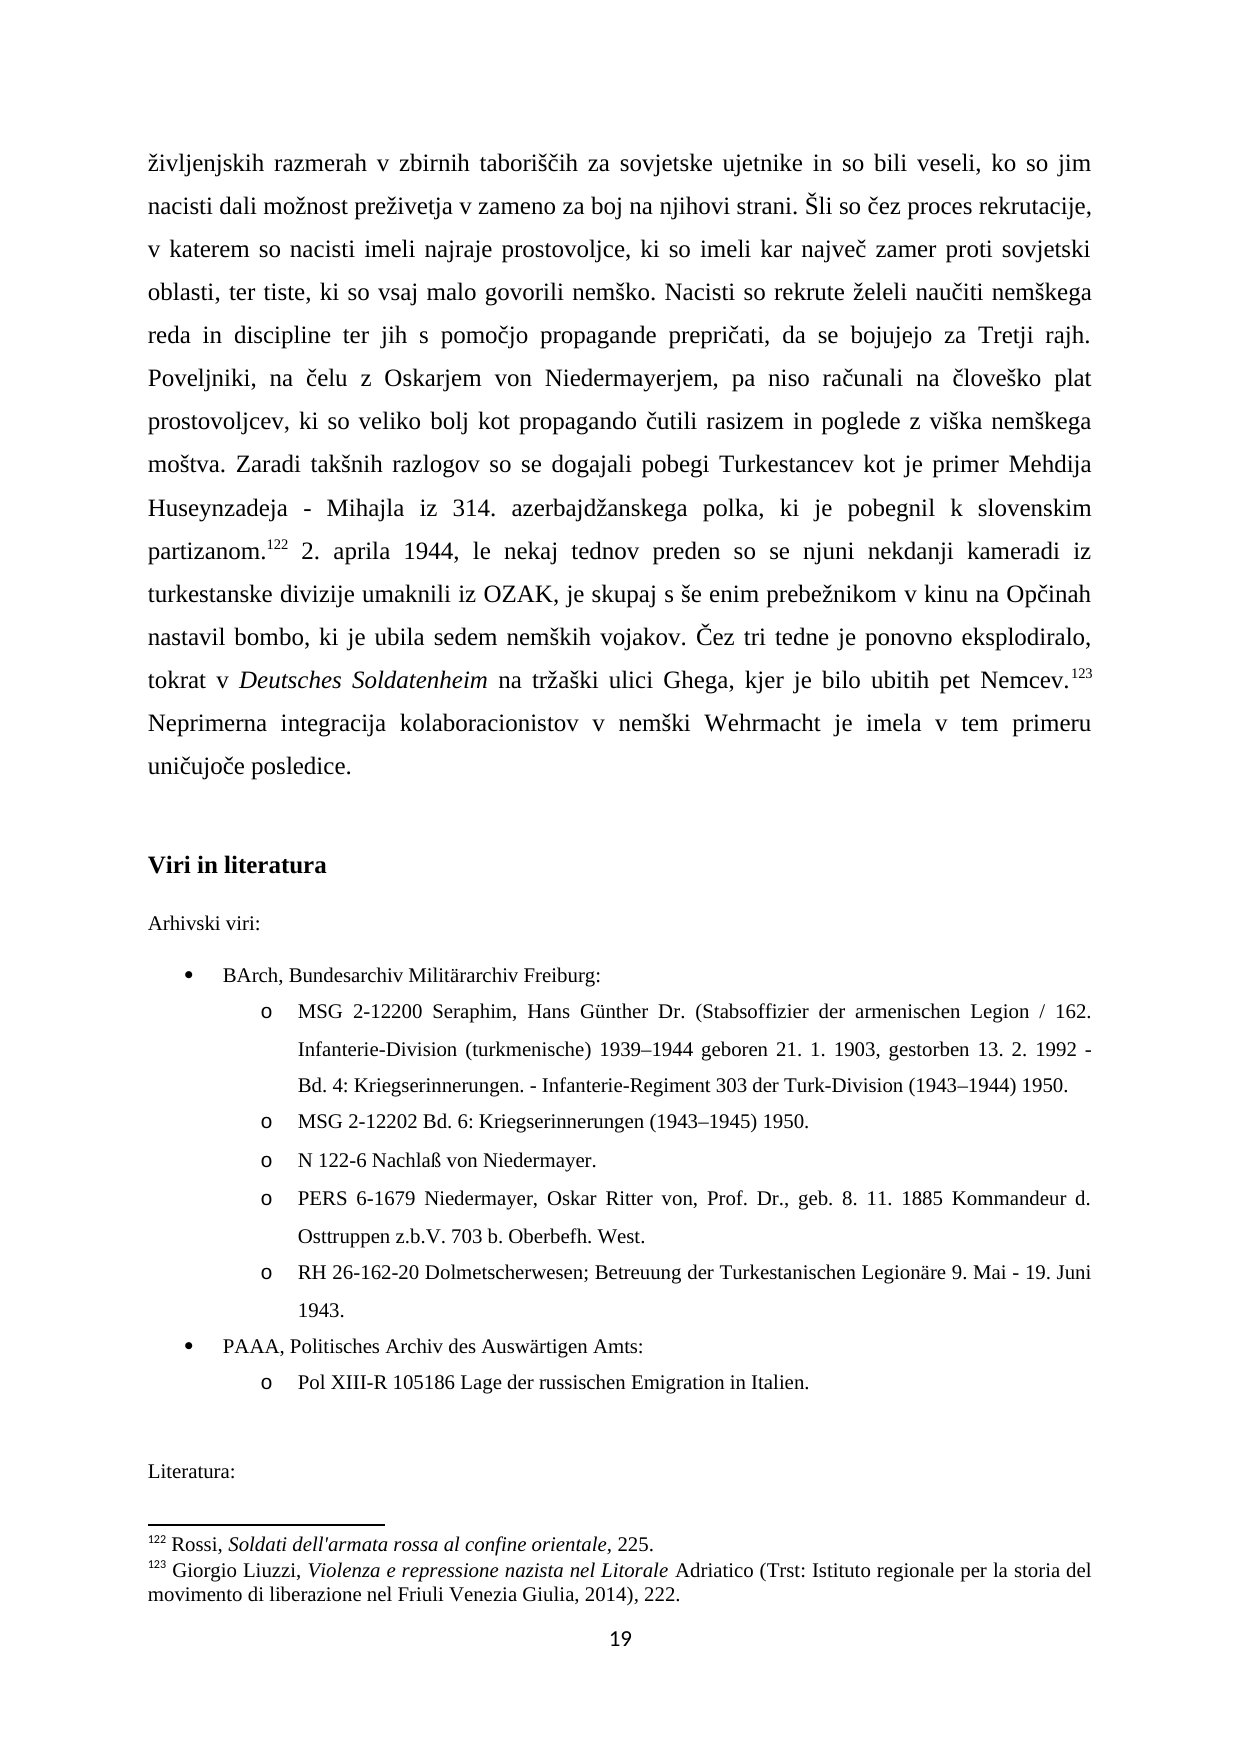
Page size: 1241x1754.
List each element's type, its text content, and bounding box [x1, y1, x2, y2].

text Viri in literatura [148, 851, 1093, 879]
list MSG 2-12200 Seraphim, Hans Günther Dr. (Stabsoffizier der armenischen Legion / 162. Infanterie-Division (turkmenische) 1939–1944 geboren 21. 1. 1903, gestorben 13. 2. 1992 - Bd. 4: Kriegserinnerungen. - Infanterie-Regiment 303 der Turk-Division (1943–1944) 1950. [260, 999, 1093, 1097]
list RH 26-162-20 Dolmetscherwesen; Betreuung der Turkestanischen Legionäre 9. Mai - 19. Juni 1943. [260, 1260, 1093, 1322]
text Arhivski viri: [148, 910, 1093, 934]
text Literatura: [148, 1459, 1093, 1483]
list PAAA, Politisches Archiv des Auswärtigen Amts: [185, 1333, 1093, 1358]
list BArch, Bundesarchiv Militärarchiv Freiburg: [185, 963, 1093, 987]
list MSG 2-12202 Bd. 6: Kriegserinnerungen (1943–1945) 1950. [260, 1109, 1093, 1135]
list PERS 6-1679 Niedermayer, Oskar Ritter von, Prof. Dr., geb. 8. 11. 1885 Kommandeur d. Osttruppen z.b.V. 703 b. Oberbefh. West. [260, 1186, 1093, 1248]
list N 122-6 Nachlaß von Niedermayer. [260, 1147, 1093, 1173]
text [148, 148, 1093, 780]
list Pol XIII-R 105186 Lage der russischen Emigration in Italien. [260, 1369, 1093, 1395]
